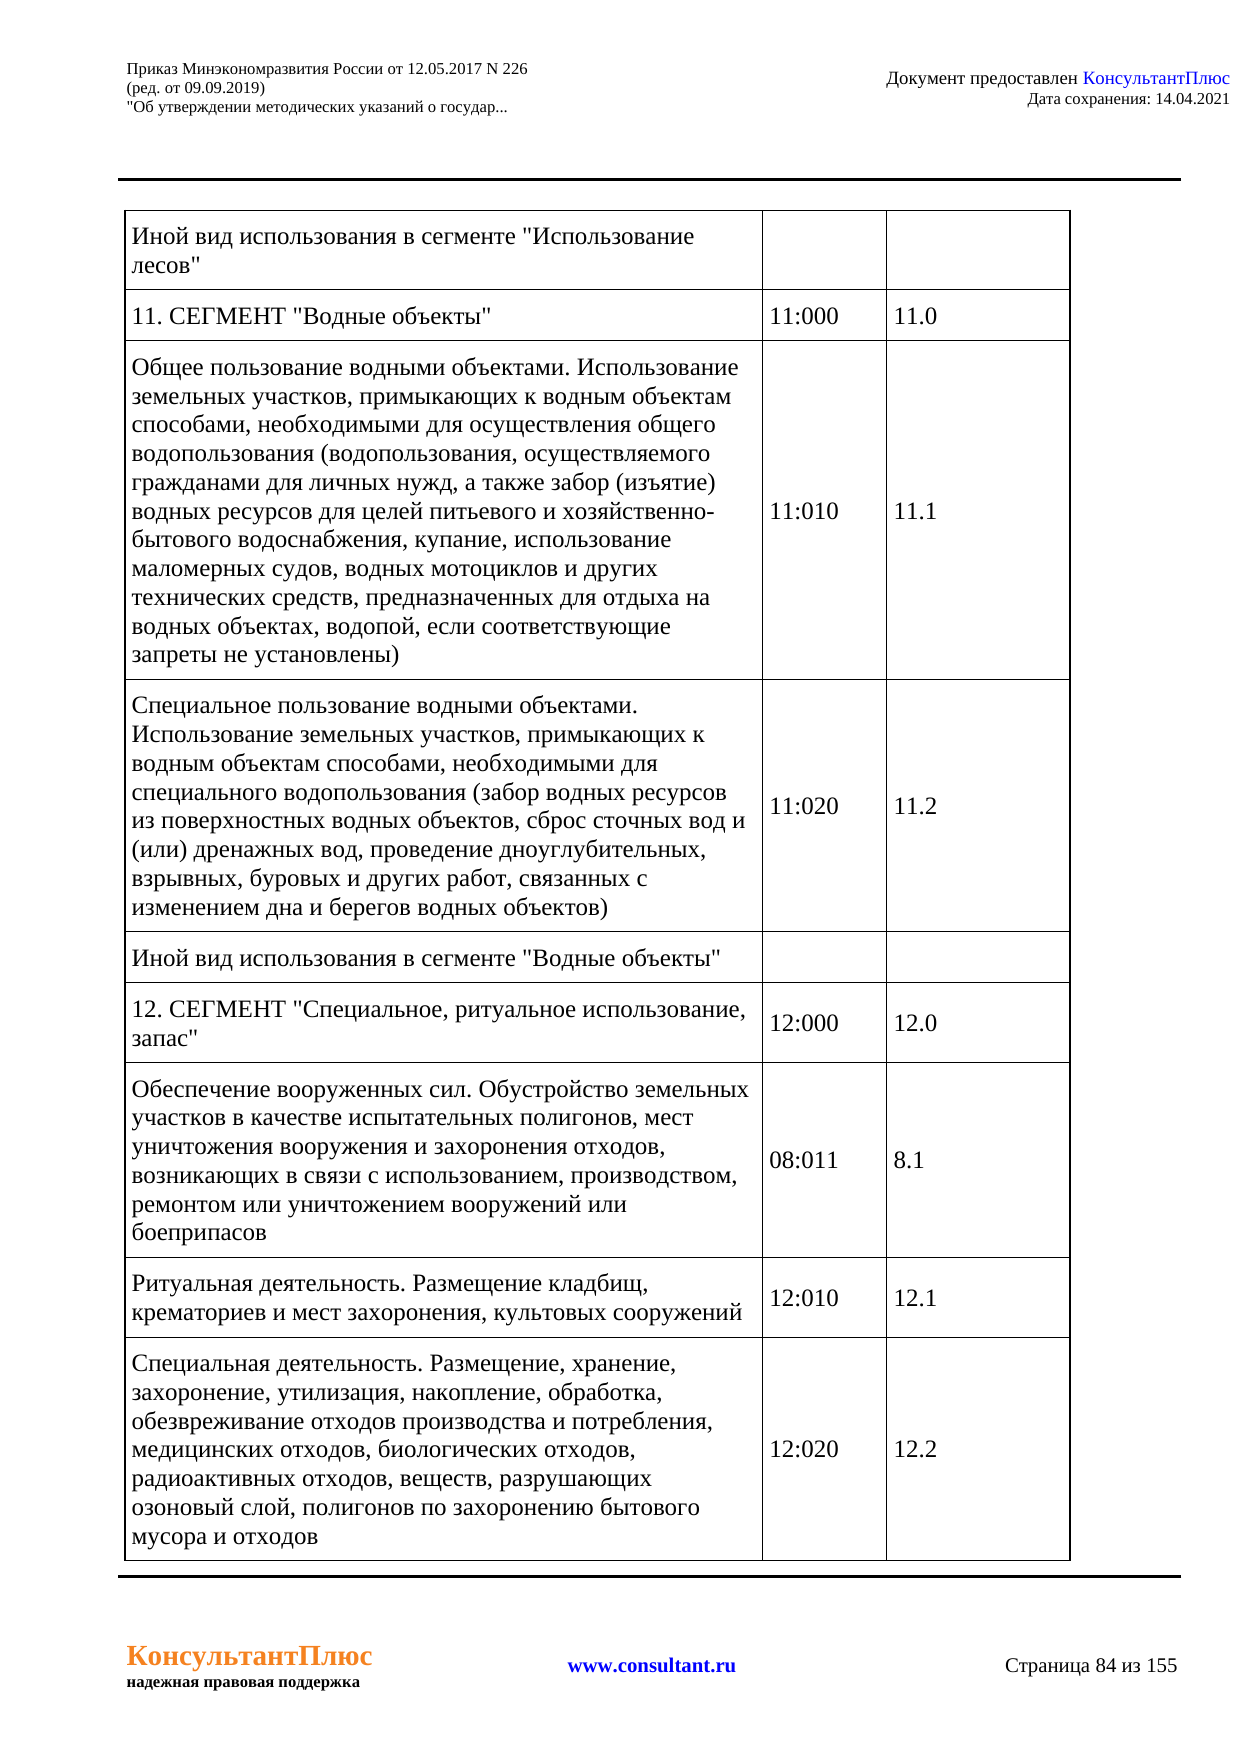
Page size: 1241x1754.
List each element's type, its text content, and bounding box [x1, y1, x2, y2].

table_cell [763, 211, 886, 289]
table_cell Общее пользование водными объектами. Использование земельных участков, примыкающих к водным объектам способами, необходимыми для осуществления общего водопользования (водопользования, осуществляемого гражданами для личных нужд, а также забор (изъятие) водных ресурсов для целей питьевого и хозяйственно-бытового водоснабжения, купание, использование маломерных судов, водных мотоциклов и других технических средств, предназначенных для отдыха на водных объектах, водопой, если соответствующие запреты не установлены) [126, 341, 762, 679]
table_cell 11.1 [887, 341, 1069, 679]
table_cell 11:000 [763, 290, 886, 340]
table_cell 12:010 [763, 1258, 886, 1337]
table_cell 12:000 [763, 983, 886, 1062]
table_cell 8.1 [887, 1063, 1069, 1257]
table_cell 11.2 [887, 680, 1069, 931]
table_cell Обеспечение вооруженных сил. Обустройство земельных участков в качестве испытательных полигонов, мест уничтожения вооружения и захоронения отходов, возникающих в связи с использованием, производством, ремонтом или уничтожением вооружений или боеприпасов [126, 1063, 762, 1257]
table_cell 12.2 [887, 1338, 1069, 1560]
table_cell 12. СЕГМЕНТ "Специальное, ритуальное использование, запас" [126, 983, 762, 1062]
table_cell 12:020 [763, 1338, 886, 1560]
table_cell [763, 932, 886, 982]
table_cell 11:020 [763, 680, 886, 931]
table_cell 11:010 [763, 341, 886, 679]
table_cell Специальная деятельность. Размещение, хранение, захоронение, утилизация, накопление, обработка, обезвреживание отходов производства и потребления, медицинских отходов, биологических отходов, радиоактивных отходов, веществ, разрушающих озоновый слой, полигонов по захоронению бытового мусора и отходов [126, 1338, 762, 1560]
table_cell [887, 211, 1069, 289]
table_cell Иной вид использования в сегменте "Использование лесов" [126, 211, 762, 289]
table_cell 08:011 [763, 1063, 886, 1257]
table_cell Иной вид использования в сегменте "Водные объекты" [126, 932, 762, 982]
table_cell Ритуальная деятельность. Размещение кладбищ, крематориев и мест захоронения, культовых сооружений [126, 1258, 762, 1337]
table_cell 11. СЕГМЕНТ "Водные объекты" [126, 290, 762, 340]
table_cell Специальное пользование водными объектами. Использование земельных участков, примыкающих к водным объектам способами, необходимыми для специального водопользования (забор водных ресурсов из поверхностных водных объектов, сброс сточных вод и (или) дренажных вод, проведение дноуглубительных, взрывных, буровых и других работ, связанных с изменением дна и берегов водных объектов) [126, 680, 762, 931]
table_cell 11.0 [887, 290, 1069, 340]
table_cell 12.1 [887, 1258, 1069, 1337]
table_cell [887, 932, 1069, 982]
table_cell 12.0 [887, 983, 1069, 1062]
